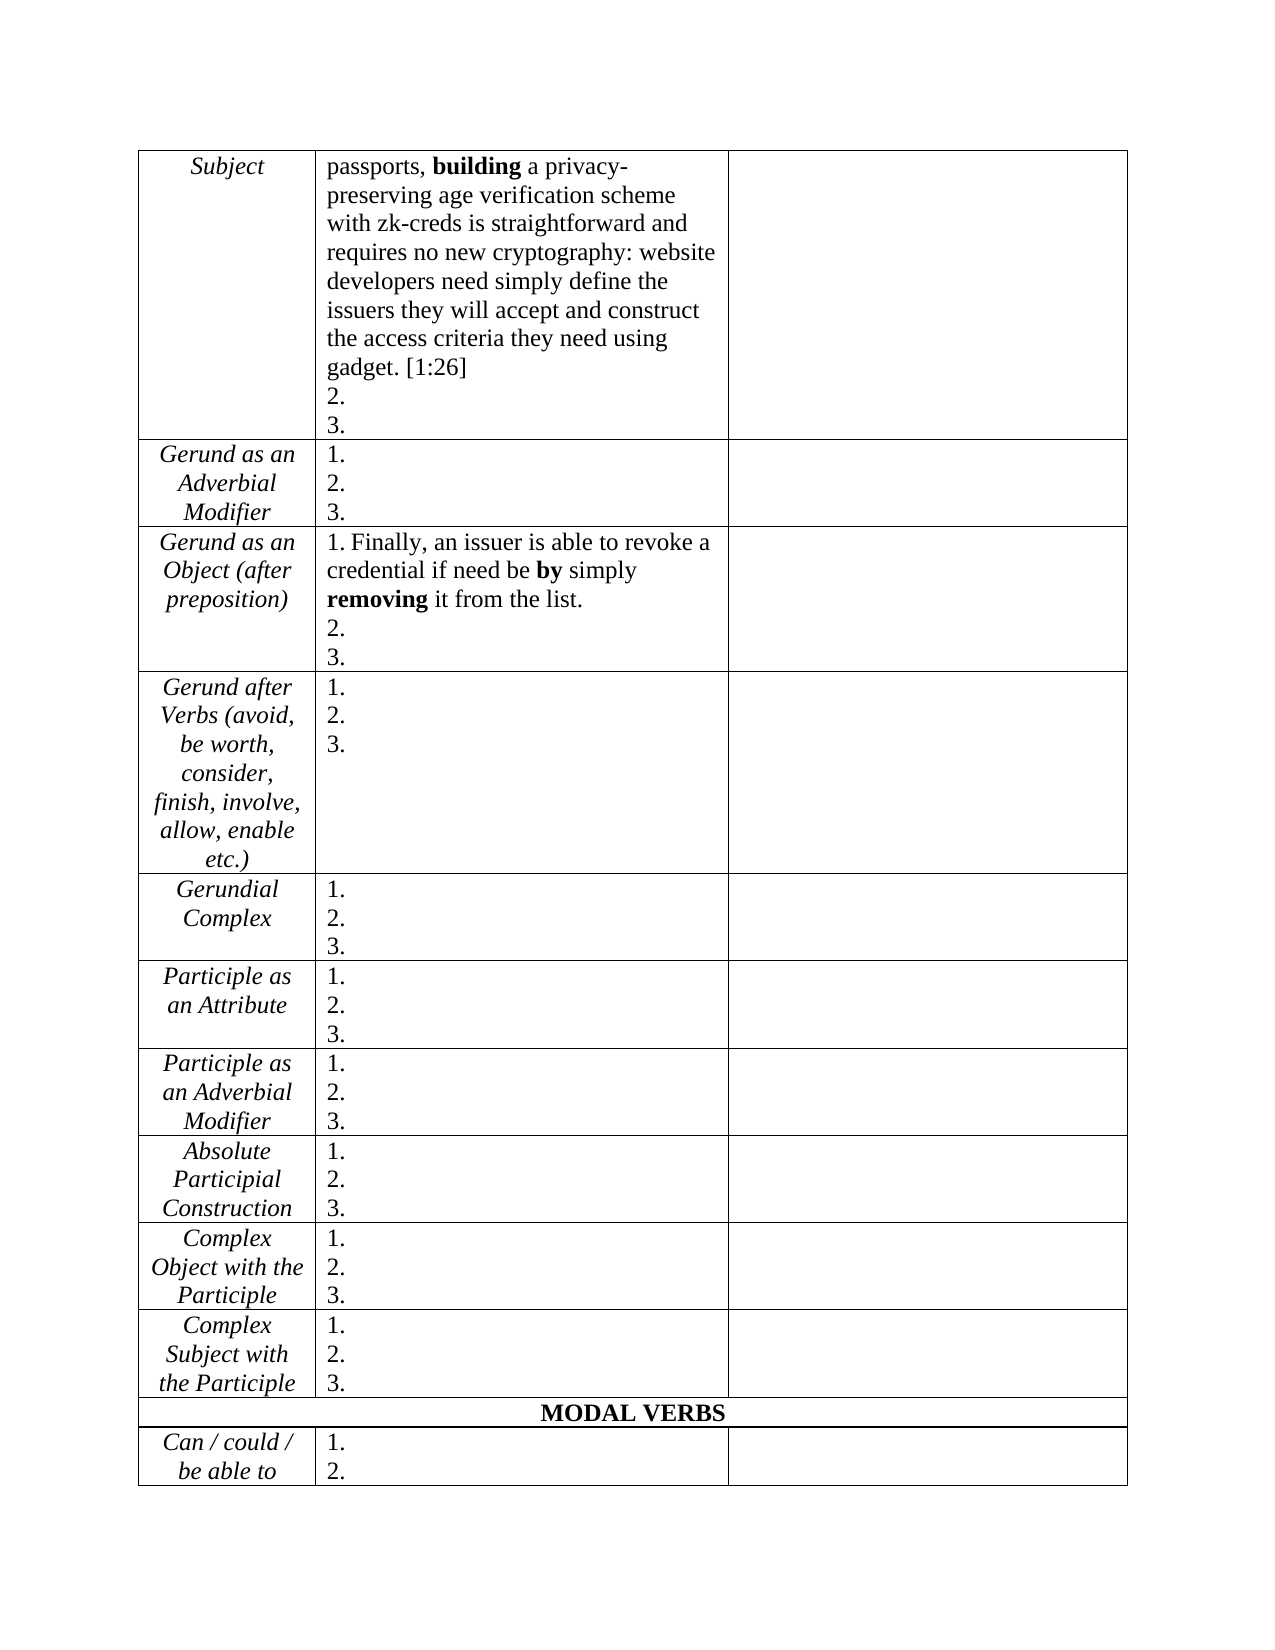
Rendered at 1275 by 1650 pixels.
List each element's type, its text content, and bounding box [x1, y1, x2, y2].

table_cell MODAL VERBS [139, 1398, 1127, 1426]
table_cell 1. 2. 3. [316, 1049, 728, 1135]
table_cell [729, 1310, 1127, 1397]
table_cell Gerund as an Adverbial Modifier [139, 440, 315, 526]
table_cell [729, 527, 1127, 671]
table_cell 1. 2. 3. [316, 1136, 728, 1222]
table_cell [729, 1223, 1127, 1309]
table_cell 1. 2. 3. [316, 440, 728, 526]
table_cell Complex Object with the Participle [139, 1223, 315, 1309]
table_cell Gerundial Complex [139, 874, 315, 960]
table_cell 1. 2. 3. [316, 1223, 728, 1309]
table_cell [729, 1049, 1127, 1135]
table_cell [729, 1428, 1127, 1485]
table_cell 1. 2. 3. [316, 1310, 728, 1397]
table_cell Gerund as an Object (after preposition) [139, 527, 315, 671]
table_cell 1. 2. 3. [316, 672, 728, 873]
table_cell Gerund after Verbs (avoid, be worth, consider, finish, involve, allow, enable etc.) [139, 672, 315, 873]
table_cell 1. Finally, an issuer is able to revoke a credential if need be by simply removing it from the list. 2. 3. [316, 527, 728, 671]
table_cell [729, 151, 1127, 438]
table_cell Complex Subject with the Participle [139, 1310, 315, 1397]
table_cell [729, 874, 1127, 960]
table_cell [729, 1136, 1127, 1222]
table_cell [729, 672, 1127, 873]
table_cell Participle as an Attribute [139, 961, 315, 1047]
table_cell [729, 961, 1127, 1047]
table_cell 1. 2. 3. [316, 961, 728, 1047]
table_cell Can / could / be able to [139, 1428, 315, 1485]
table_cell 1. 2. 3. [316, 874, 728, 960]
table_cell 1. 2. 3. [316, 1428, 728, 1485]
table_cell Participle as an Adverbial Modifier [139, 1049, 315, 1135]
table_cell Absolute Participial Construction [139, 1136, 315, 1222]
table_cell Gerund as a Subject [139, 151, 315, 438]
table_cell [729, 440, 1127, 526]
